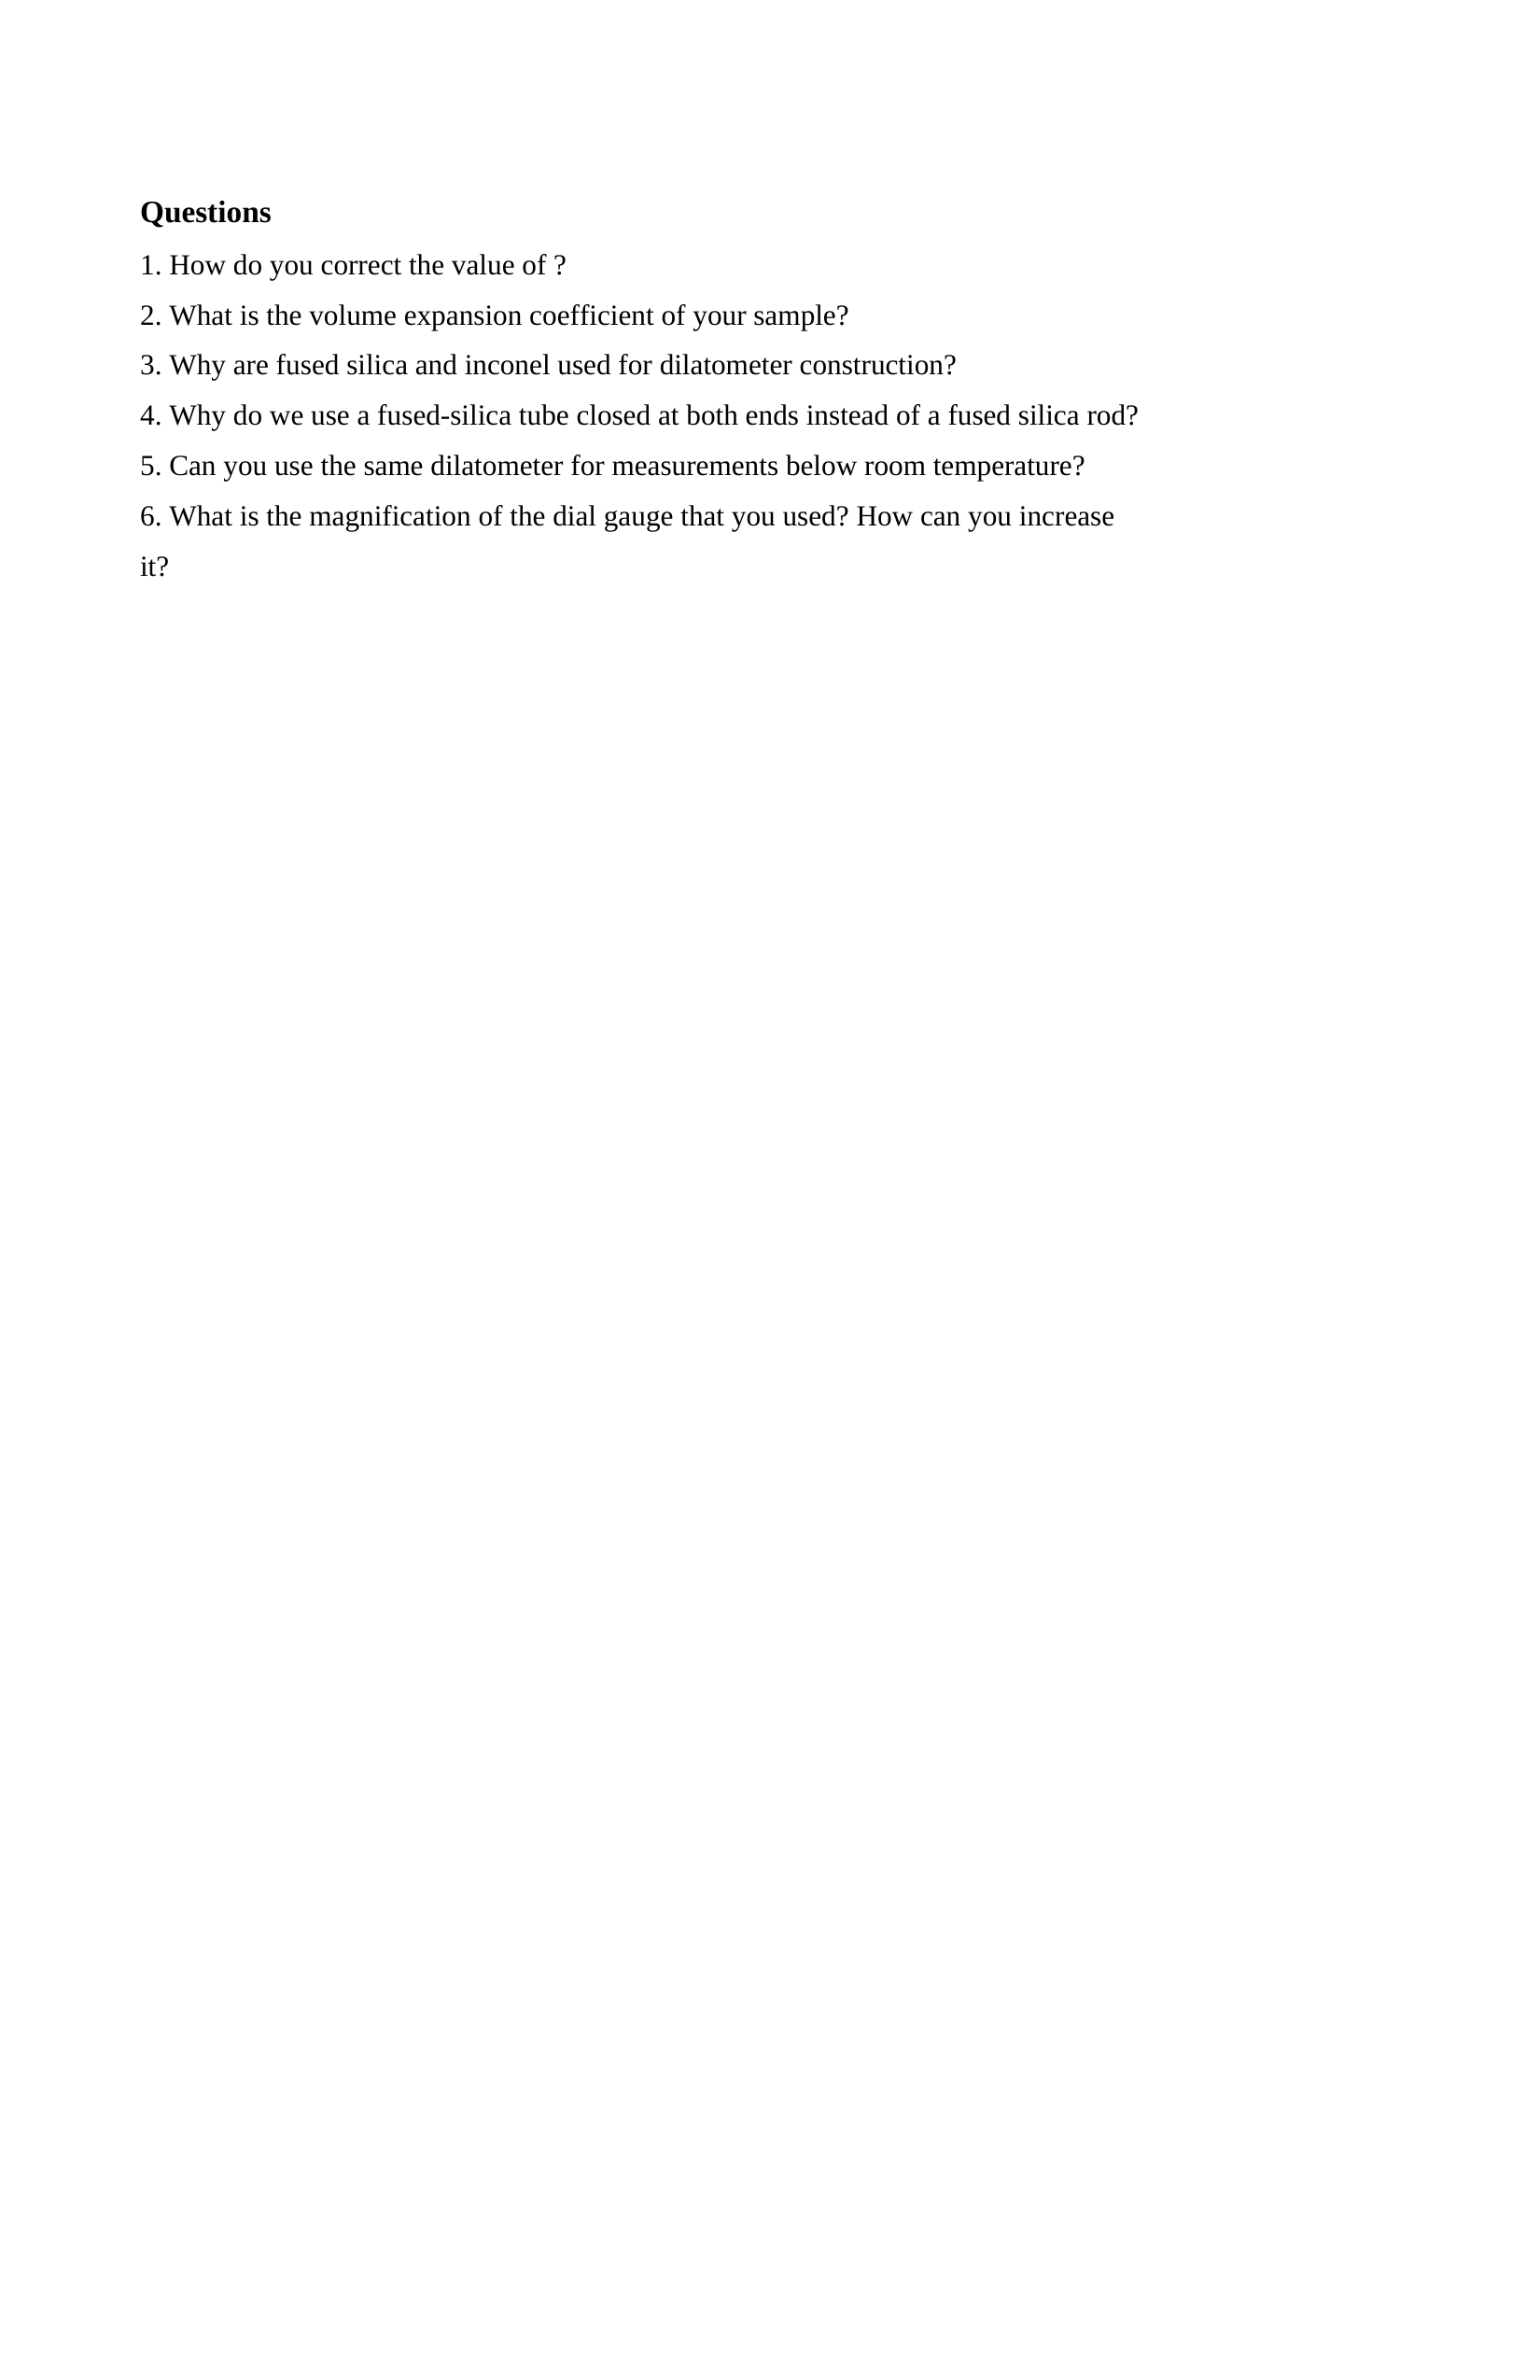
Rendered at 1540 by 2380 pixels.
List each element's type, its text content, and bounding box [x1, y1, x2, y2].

text 6. What is the magnification of the dial gauge that you used? How can you increase [140, 498, 1400, 532]
text 2. What is the volume expansion coefficient of your sample? [140, 298, 1400, 331]
text 1. How do you correct the value of ? [140, 247, 1400, 281]
text Questions [140, 193, 1400, 230]
text 3. Why are fused silica and inconel used for dilatometer construction? [140, 348, 1400, 382]
text it? [140, 549, 1400, 582]
text 4. Why do we use a fused-silica tube closed at both ends instead of a fused silica rod? [140, 399, 1400, 431]
text 5. Can you use the same dilatometer for measurements below room temperature? [140, 448, 1400, 482]
